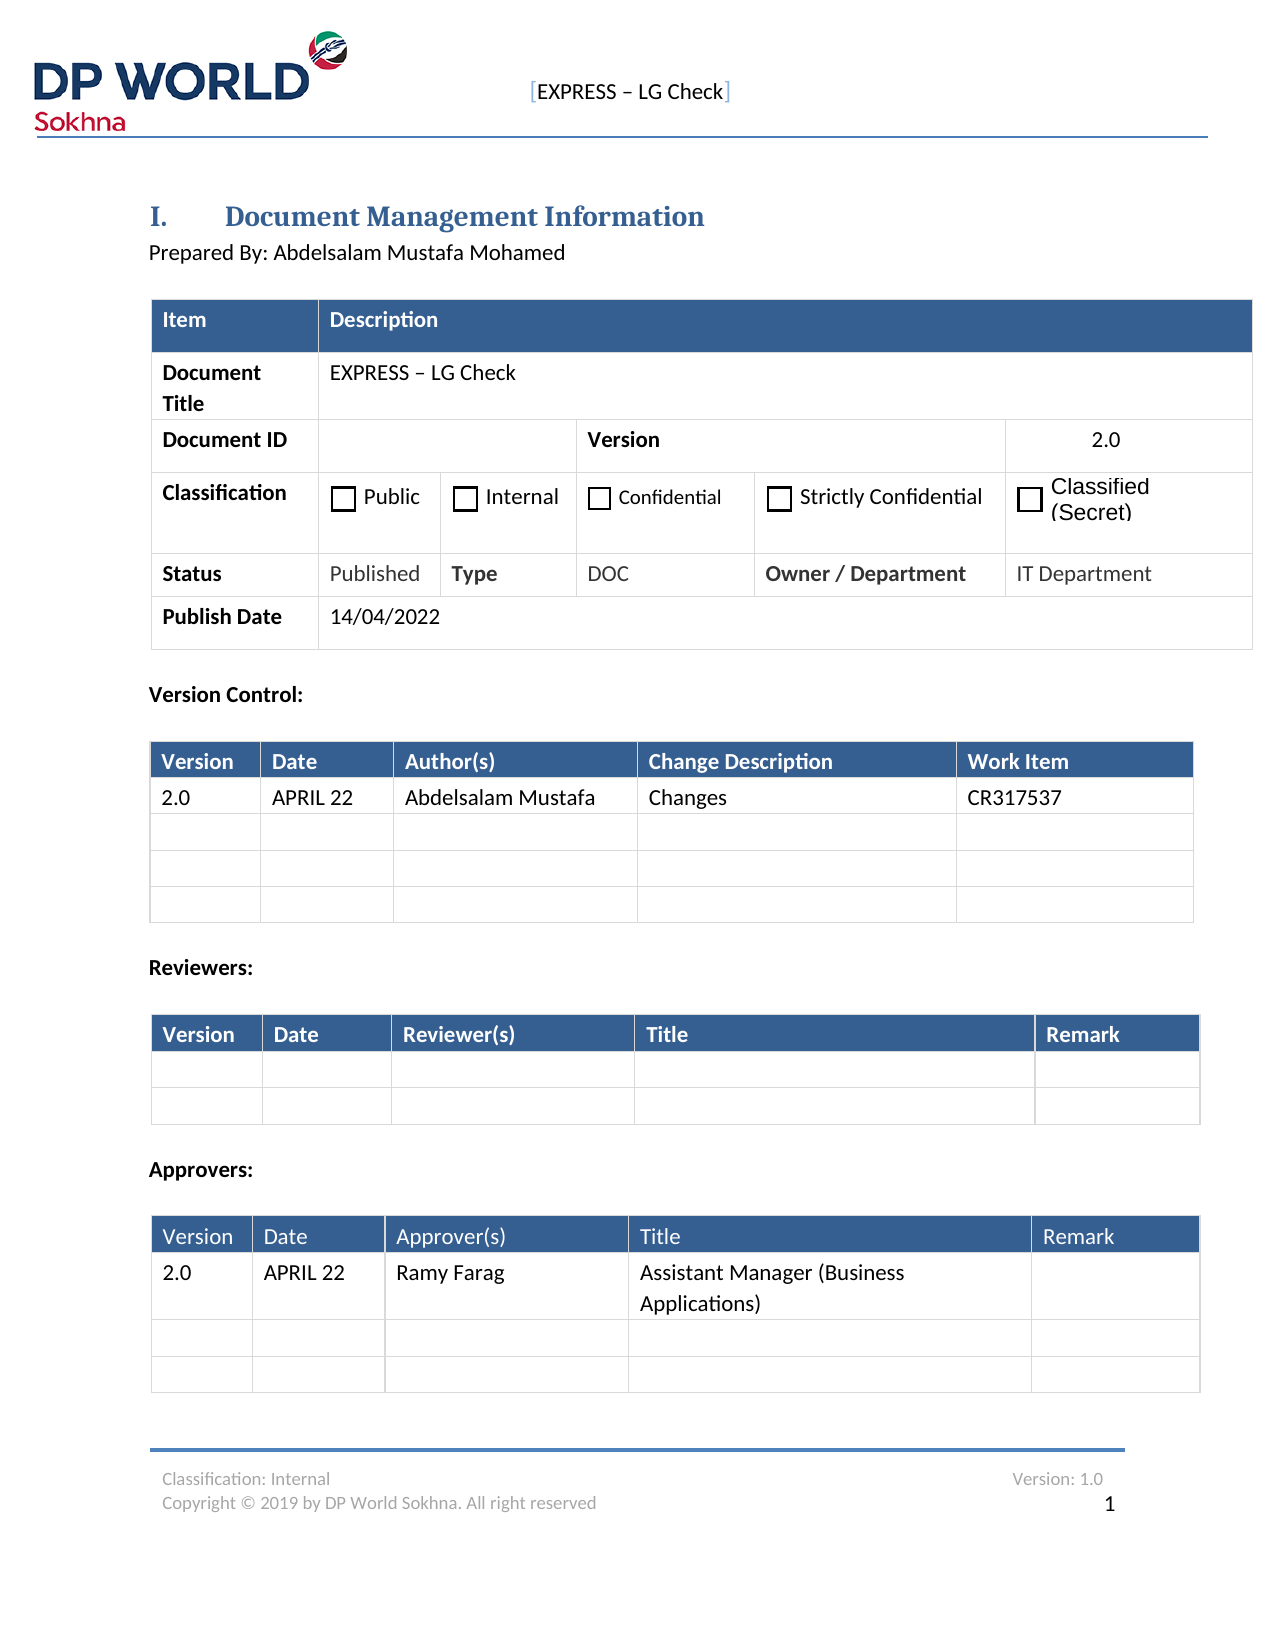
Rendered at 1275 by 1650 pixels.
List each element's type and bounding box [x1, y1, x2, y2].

picture [34, 31, 347, 131]
